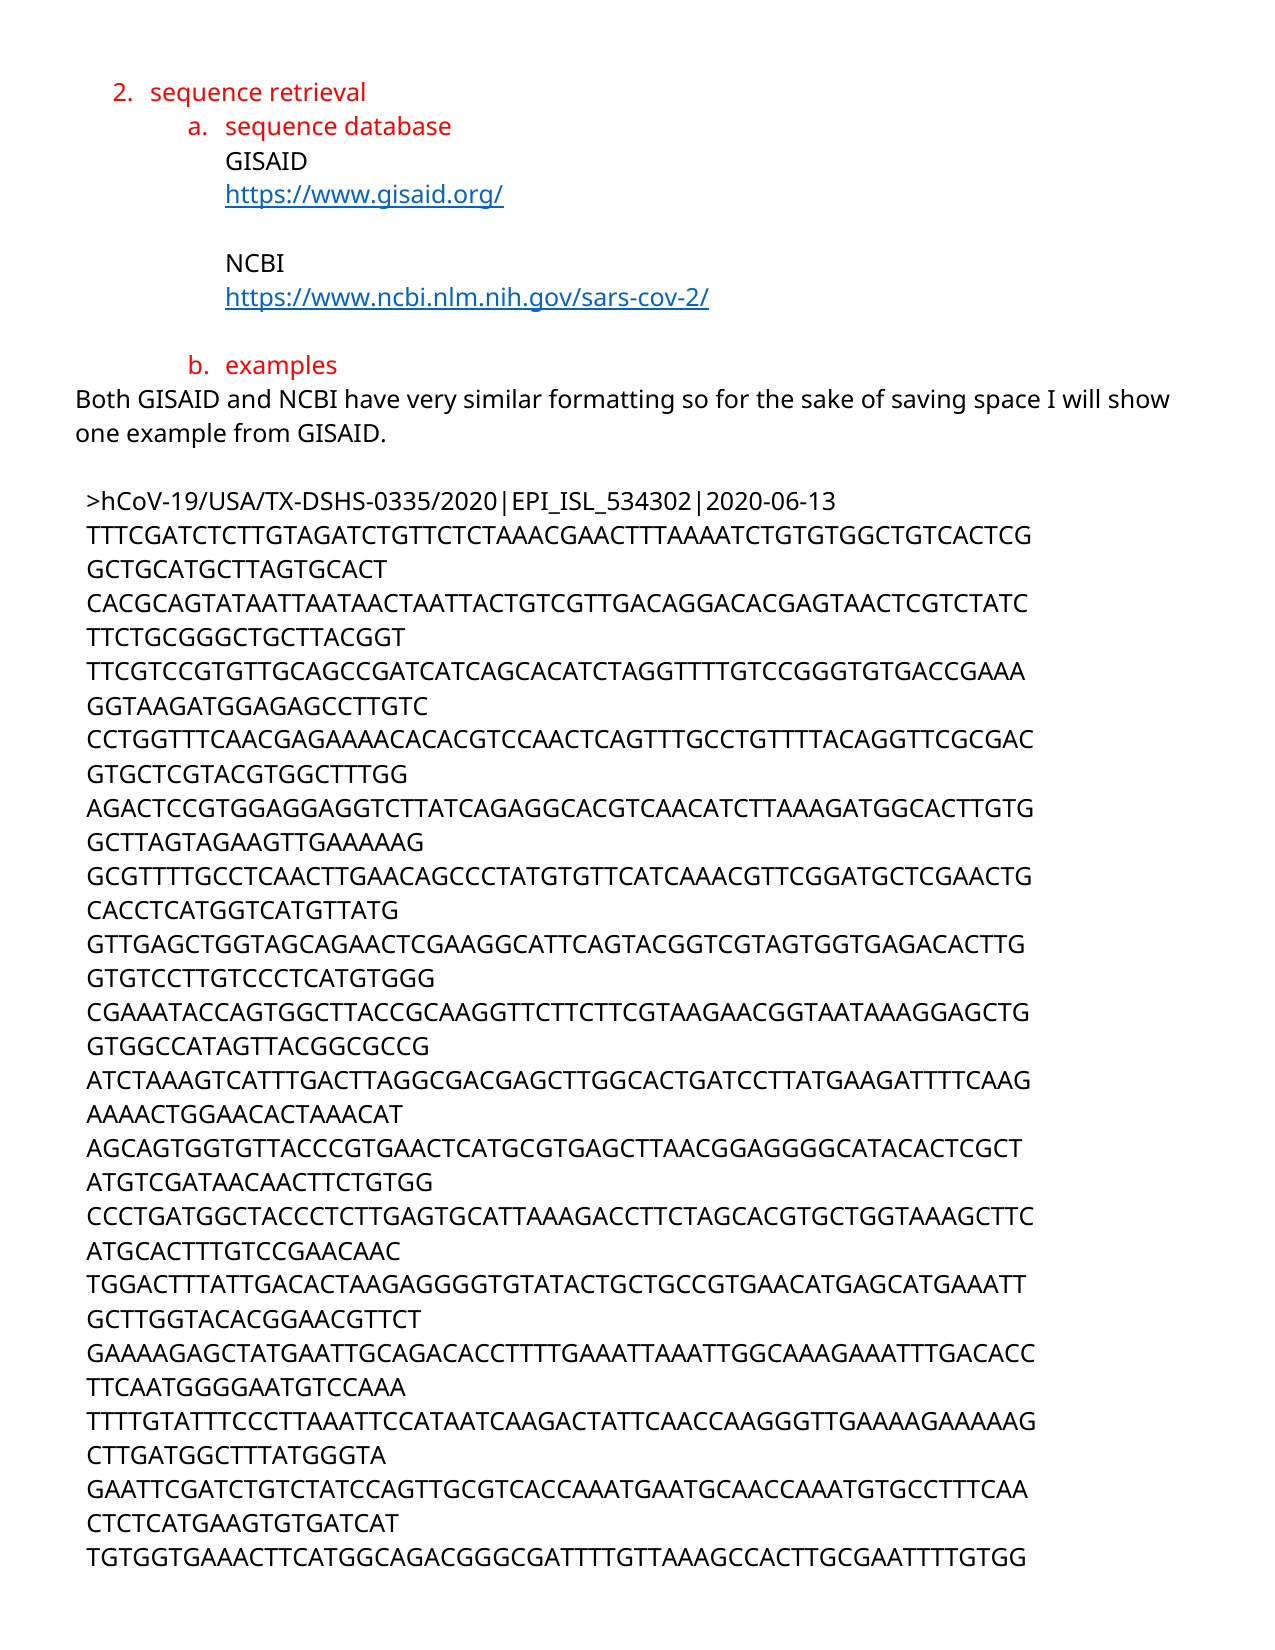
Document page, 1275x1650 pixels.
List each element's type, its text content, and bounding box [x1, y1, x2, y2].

table_cell TTTCGATCTCTTGTAGATCTGTTCTCTAAACGAACTTTAAAATCTGTGTGGCTGTCACTCGGCTGCATGCTTAGTGCACT [75, 518, 1050, 586]
table_cell GAATTCGATCTGTCTATCCAGTTGCGTCACCAAATGAATGCAACCAAATGTGCCTTTCAACTCTCATGAAGTGTGATCAT [75, 1472, 1050, 1540]
table_cell CACGCAGTATAATTAATAACTAATTACTGTCGTTGACAGGACACGAGTAACTCGTCTATCTTCTGCGGGCTGCTTACGGT [75, 586, 1050, 654]
table_cell TTTTGTATTTCCCTTAAATTCCATAATCAAGACTATTCAACCAAGGGTTGAAAAGAAAAAGCTTGATGGCTTTATGGGTA [75, 1404, 1050, 1472]
table_cell CCCTGATGGCTACCCTCTTGAGTGCATTAAAGACCTTCTAGCACGTGCTGGTAAAGCTTCATGCACTTTGTCCGAACAAC [75, 1199, 1050, 1267]
table_cell CGAAATACCAGTGGCTTACCGCAAGGTTCTTCTTCGTAAGAACGGTAATAAAGGAGCTGGTGGCCATAGTTACGGCGCCG [75, 995, 1050, 1063]
list NCBI [225, 245, 1200, 279]
table_cell AGCAGTGGTGTTACCCGTGAACTCATGCGTGAGCTTAACGGAGGGGCATACACTCGCTATGTCGATAACAACTTCTGTGG [75, 1131, 1050, 1199]
table_cell TTCGTCCGTGTTGCAGCCGATCATCAGCACATCTAGGTTTTGTCCGGGTGTGACCGAAAGGTAAGATGGAGAGCCTTGTC [75, 654, 1050, 722]
table_cell ATCTAAAGTCATTTGACTTAGGCGACGAGCTTGGCACTGATCCTTATGAAGATTTTCAAGAAAACTGGAACACTAAACAT [75, 1063, 1050, 1131]
list GISAID [225, 143, 1200, 177]
table_cell GAAAAGAGCTATGAATTGCAGACACCTTTTGAAATTAAATTGGCAAAGAAATTTGACACCTTCAATGGGGAATGTCCAAA [75, 1335, 1050, 1403]
table_cell AGACTCCGTGGAGGAGGTCTTATCAGAGGCACGTCAACATCTTAAAGATGGCACTTGTGGCTTAGTAGAAGTTGAAAAAG [75, 790, 1050, 858]
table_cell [75, 1540, 1050, 1574]
table_header >hCoV-19/USA/TX-DSHS-0335/2020|EPI_ISL_534302|2020-06-13 [75, 484, 1050, 518]
list sequence database [187, 109, 1200, 143]
table_cell GTTGAGCTGGTAGCAGAACTCGAAGGCATTCAGTACGGTCGTAGTGGTGAGACACTTGGTGTCCTTGTCCCTCATGTGGG [75, 927, 1050, 995]
table_cell GCGTTTTGCCTCAACTTGAACAGCCCTATGTGTTCATCAAACGTTCGGATGCTCGAACTGCACCTCATGGTCATGTTATG [75, 859, 1050, 927]
table_cell CCTGGTTTCAACGAGAAAACACACGTCCAACTCAGTTTGCCTGTTTTACAGGTTCGCGACGTGCTCGTACGTGGCTTTGG [75, 722, 1050, 790]
list https://www.ncbi.nlm.nih.gov/sars-cov-2/ [225, 279, 1200, 313]
table_cell TGGACTTTATTGACACTAAGAGGGGTGTATACTGCTGCCGTGAACATGAGCATGAAATTGCTTGGTACACGGAACGTTCT [75, 1267, 1050, 1335]
text Both GISAID and NCBI have very similar formatting so for the sake of saving space I will show one example from GISAID. [75, 382, 1200, 450]
list https://www.gisaid.org/ [225, 177, 1200, 211]
list examples [187, 347, 1200, 382]
list sequence retrieval [112, 75, 1200, 109]
